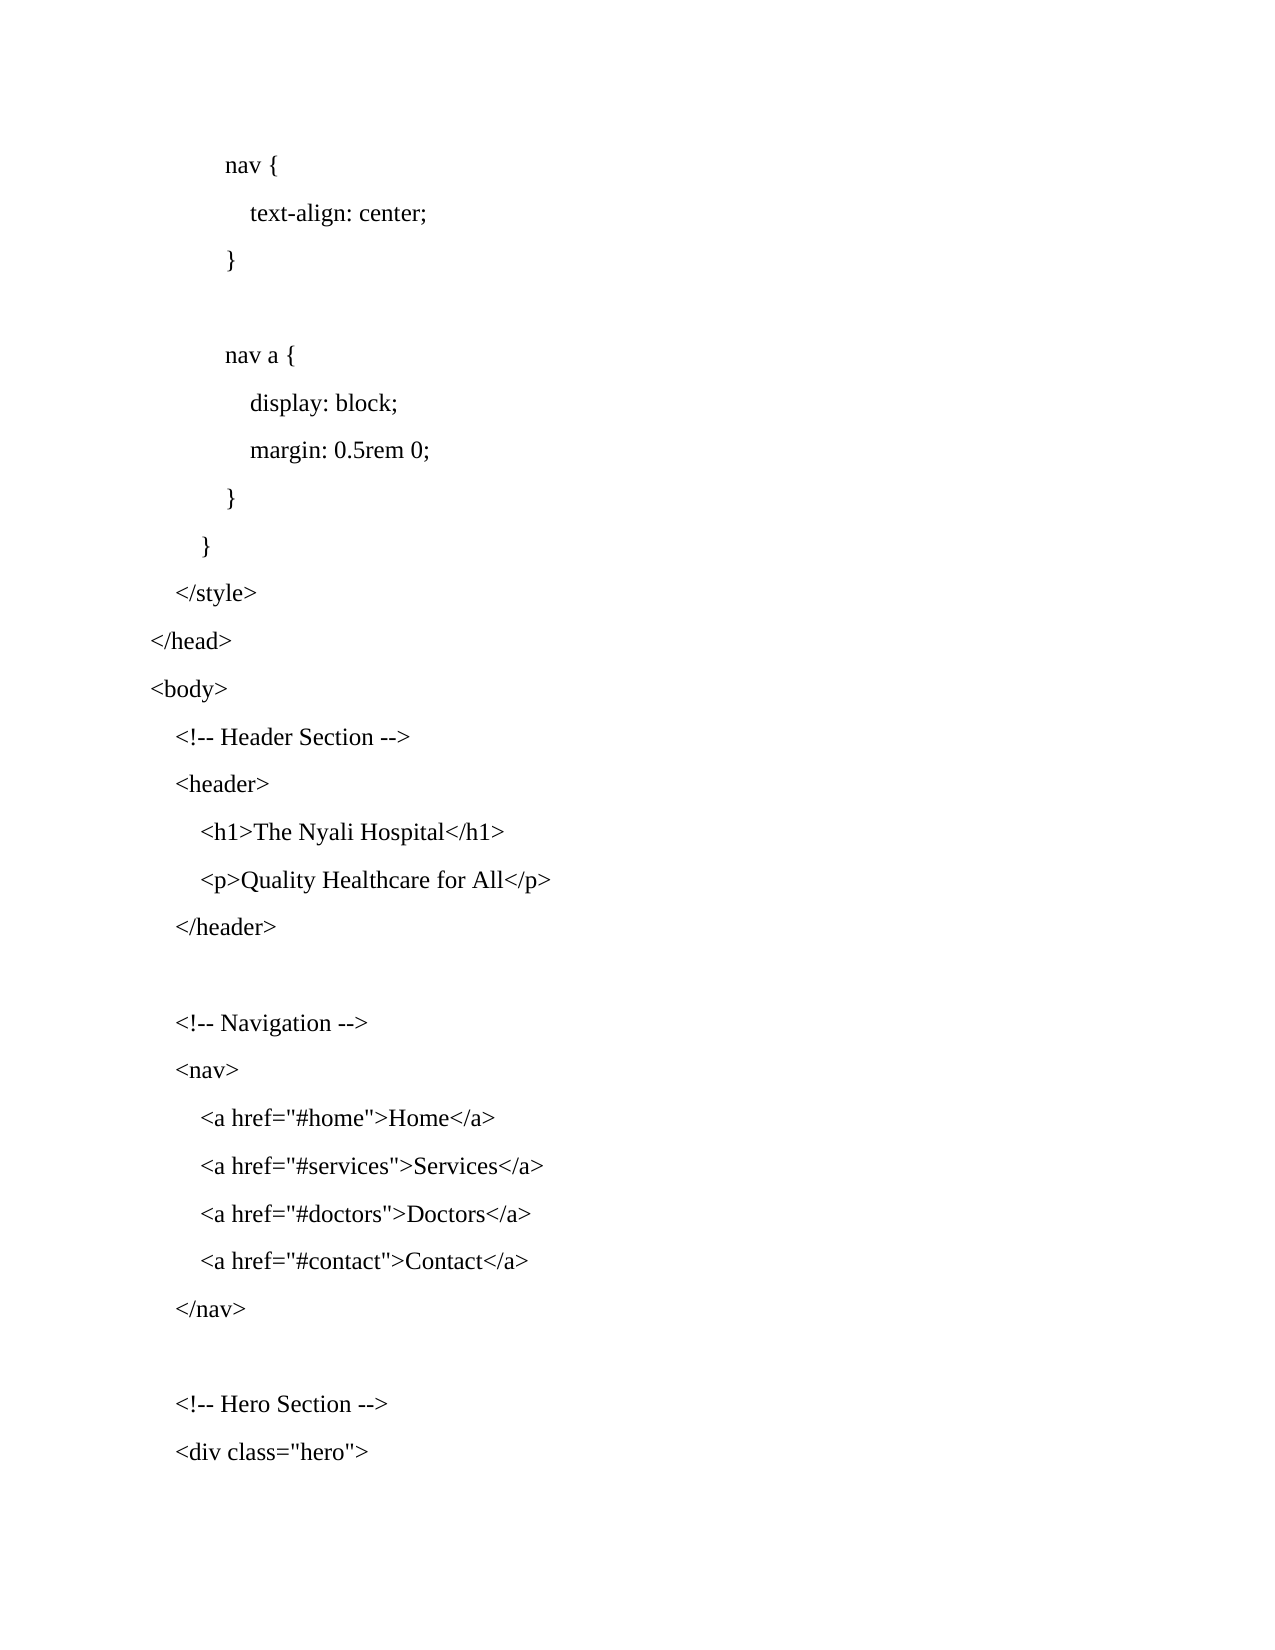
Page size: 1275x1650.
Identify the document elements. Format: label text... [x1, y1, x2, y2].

text </head> [150, 626, 1125, 655]
text margin: 0.5rem 0; [150, 435, 1125, 464]
text <a href="#home">Home</a> [150, 1103, 1125, 1132]
text display: block; [150, 388, 1125, 416]
text <a href="#services">Services</a> [150, 1151, 1125, 1180]
text <header> [150, 769, 1125, 798]
text <div class="hero"> [150, 1437, 1125, 1466]
text text-align: center; [150, 198, 1125, 226]
text <nav> [150, 1056, 1125, 1084]
text <p>Quality Healthcare for All</p> [150, 865, 1125, 893]
text </style> [150, 578, 1125, 607]
text <!-- Hero Section --> [150, 1389, 1125, 1418]
text <a href="#contact">Contact</a> [150, 1246, 1125, 1275]
text <!-- Navigation --> [150, 1008, 1125, 1037]
text </header> [150, 912, 1125, 941]
text nav { [150, 150, 1125, 179]
text } [150, 245, 1125, 274]
text <h1>The Nyali Hospital</h1> [150, 817, 1125, 846]
text <body> [150, 674, 1125, 703]
text } [150, 483, 1125, 512]
text <a href="#doctors">Doctors</a> [150, 1199, 1125, 1227]
text <!-- Header Section --> [150, 722, 1125, 750]
text </nav> [150, 1294, 1125, 1323]
text } [150, 531, 1125, 559]
text nav a { [150, 340, 1125, 369]
